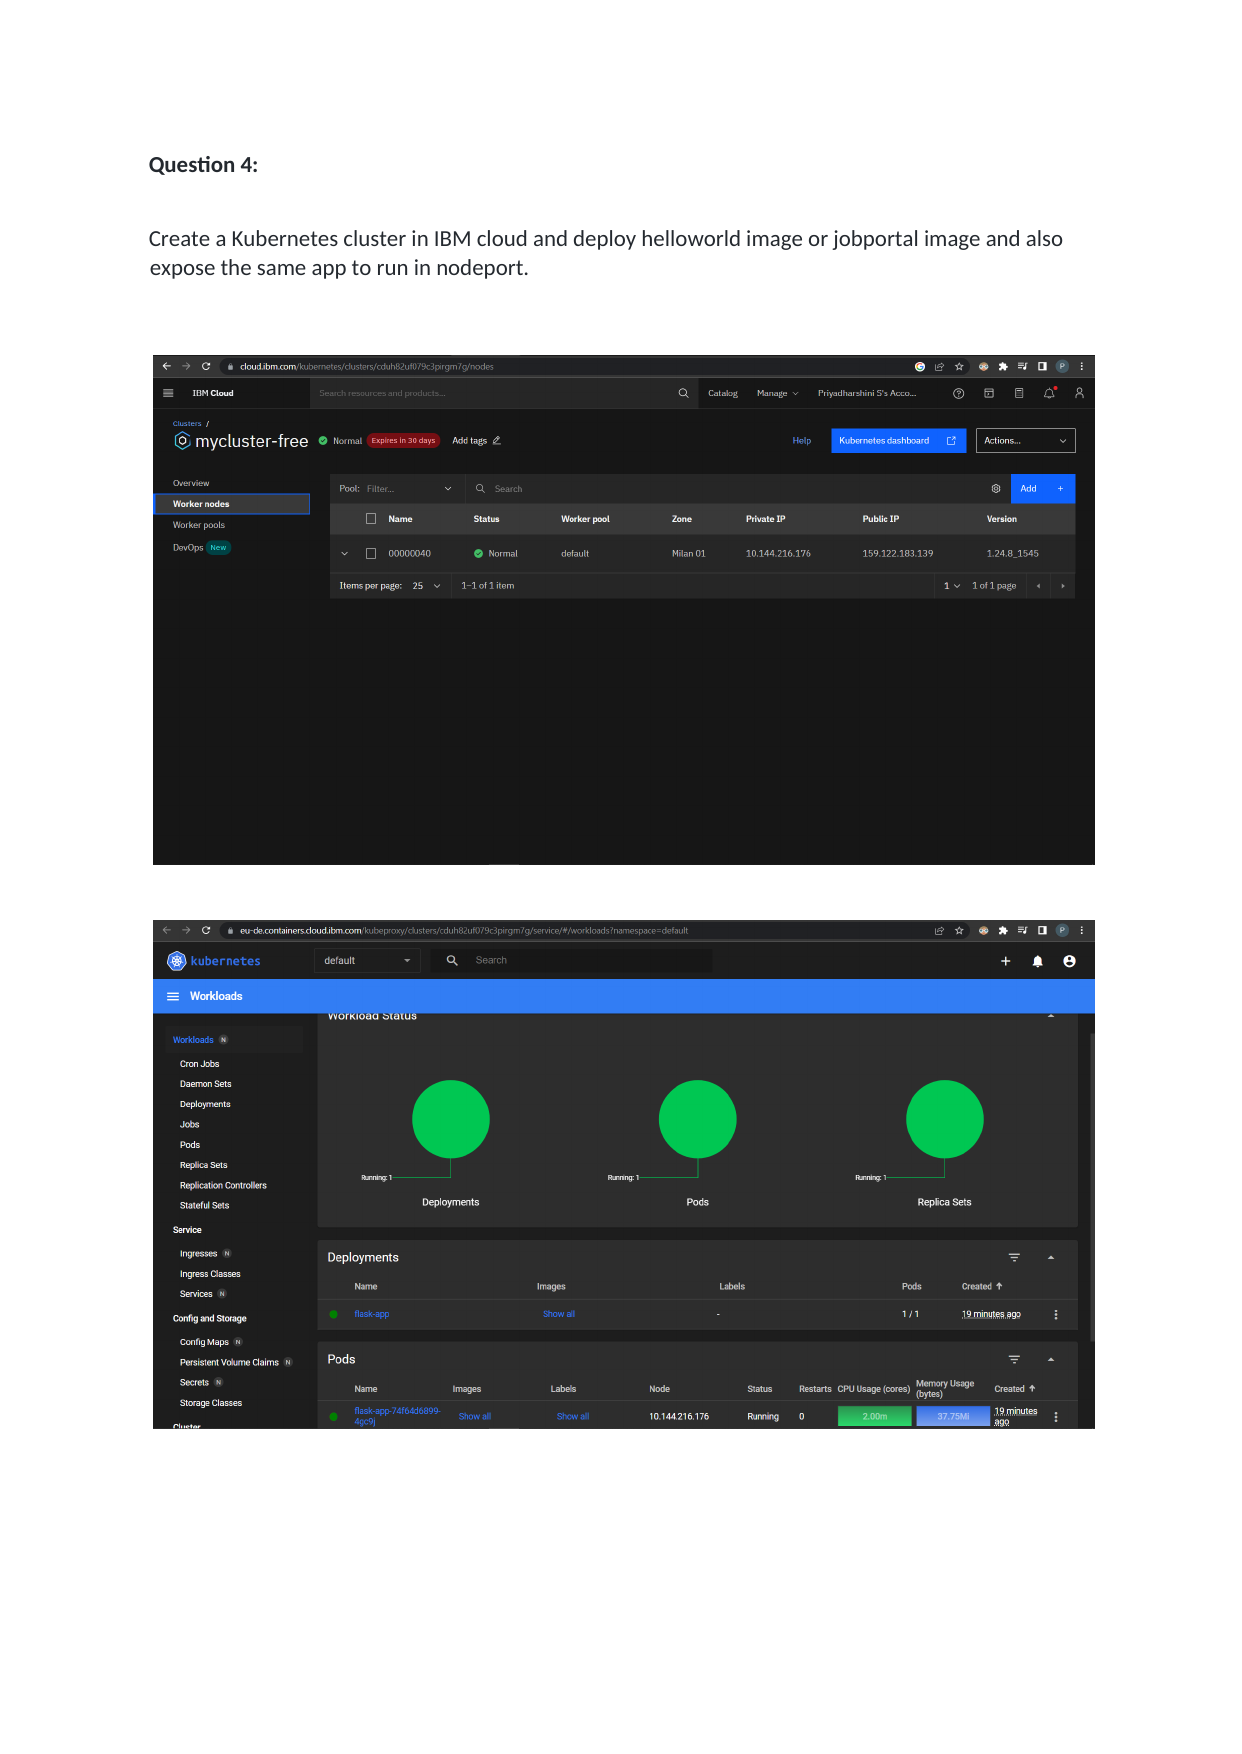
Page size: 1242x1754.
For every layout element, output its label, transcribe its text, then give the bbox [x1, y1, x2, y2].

text Create a Kubernetes cluster in IBM cloud and deploy helloworld image or jobportal image and also expose the same app to run in nodeport. [148, 224, 1092, 281]
picture [153, 355, 1095, 865]
picture [153, 920, 1095, 1429]
text Question 4: [148, 150, 1092, 178]
